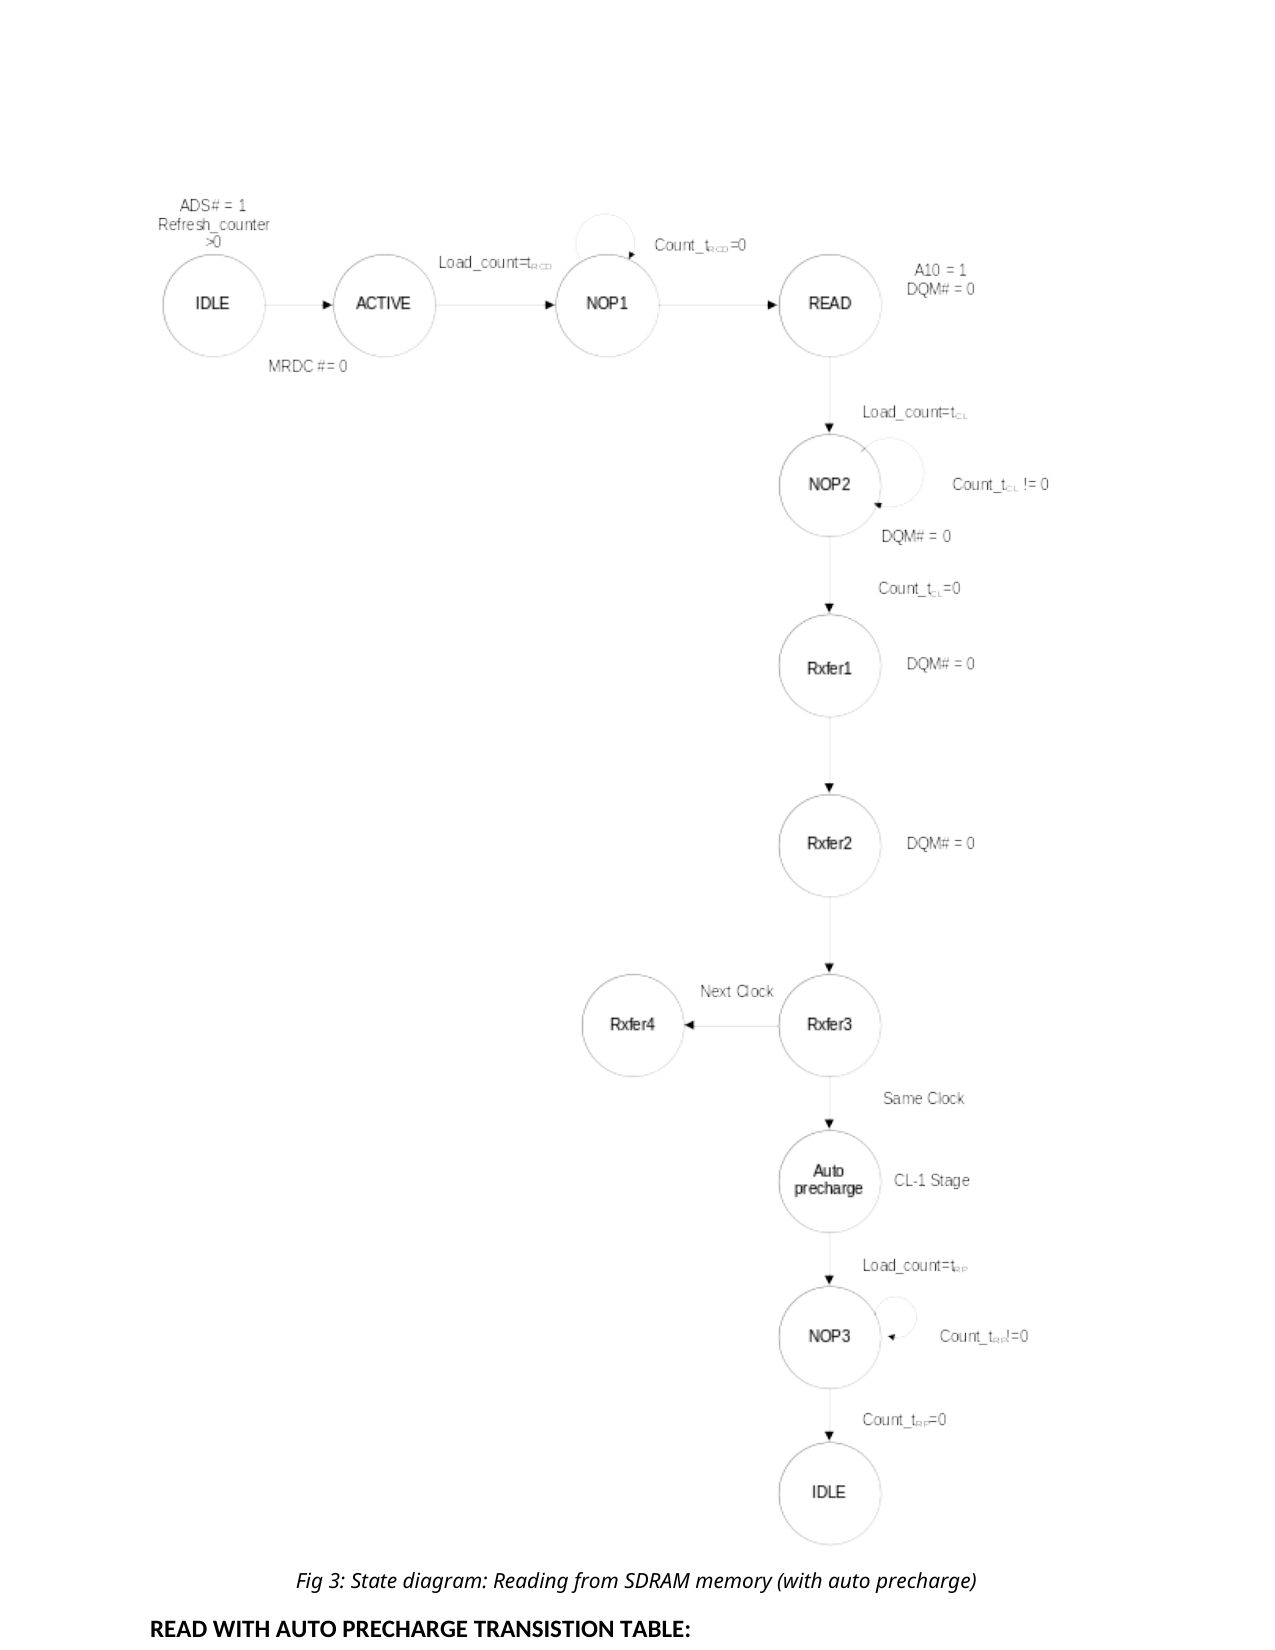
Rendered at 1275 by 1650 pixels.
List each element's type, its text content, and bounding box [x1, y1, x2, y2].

text READ WITH AUTO PRECHARGE TRANSISTION TABLE: [150, 1613, 1125, 1643]
text Fig 3: State diagram: Reading from SDRAM memory (with auto precharge) [150, 1566, 1125, 1594]
